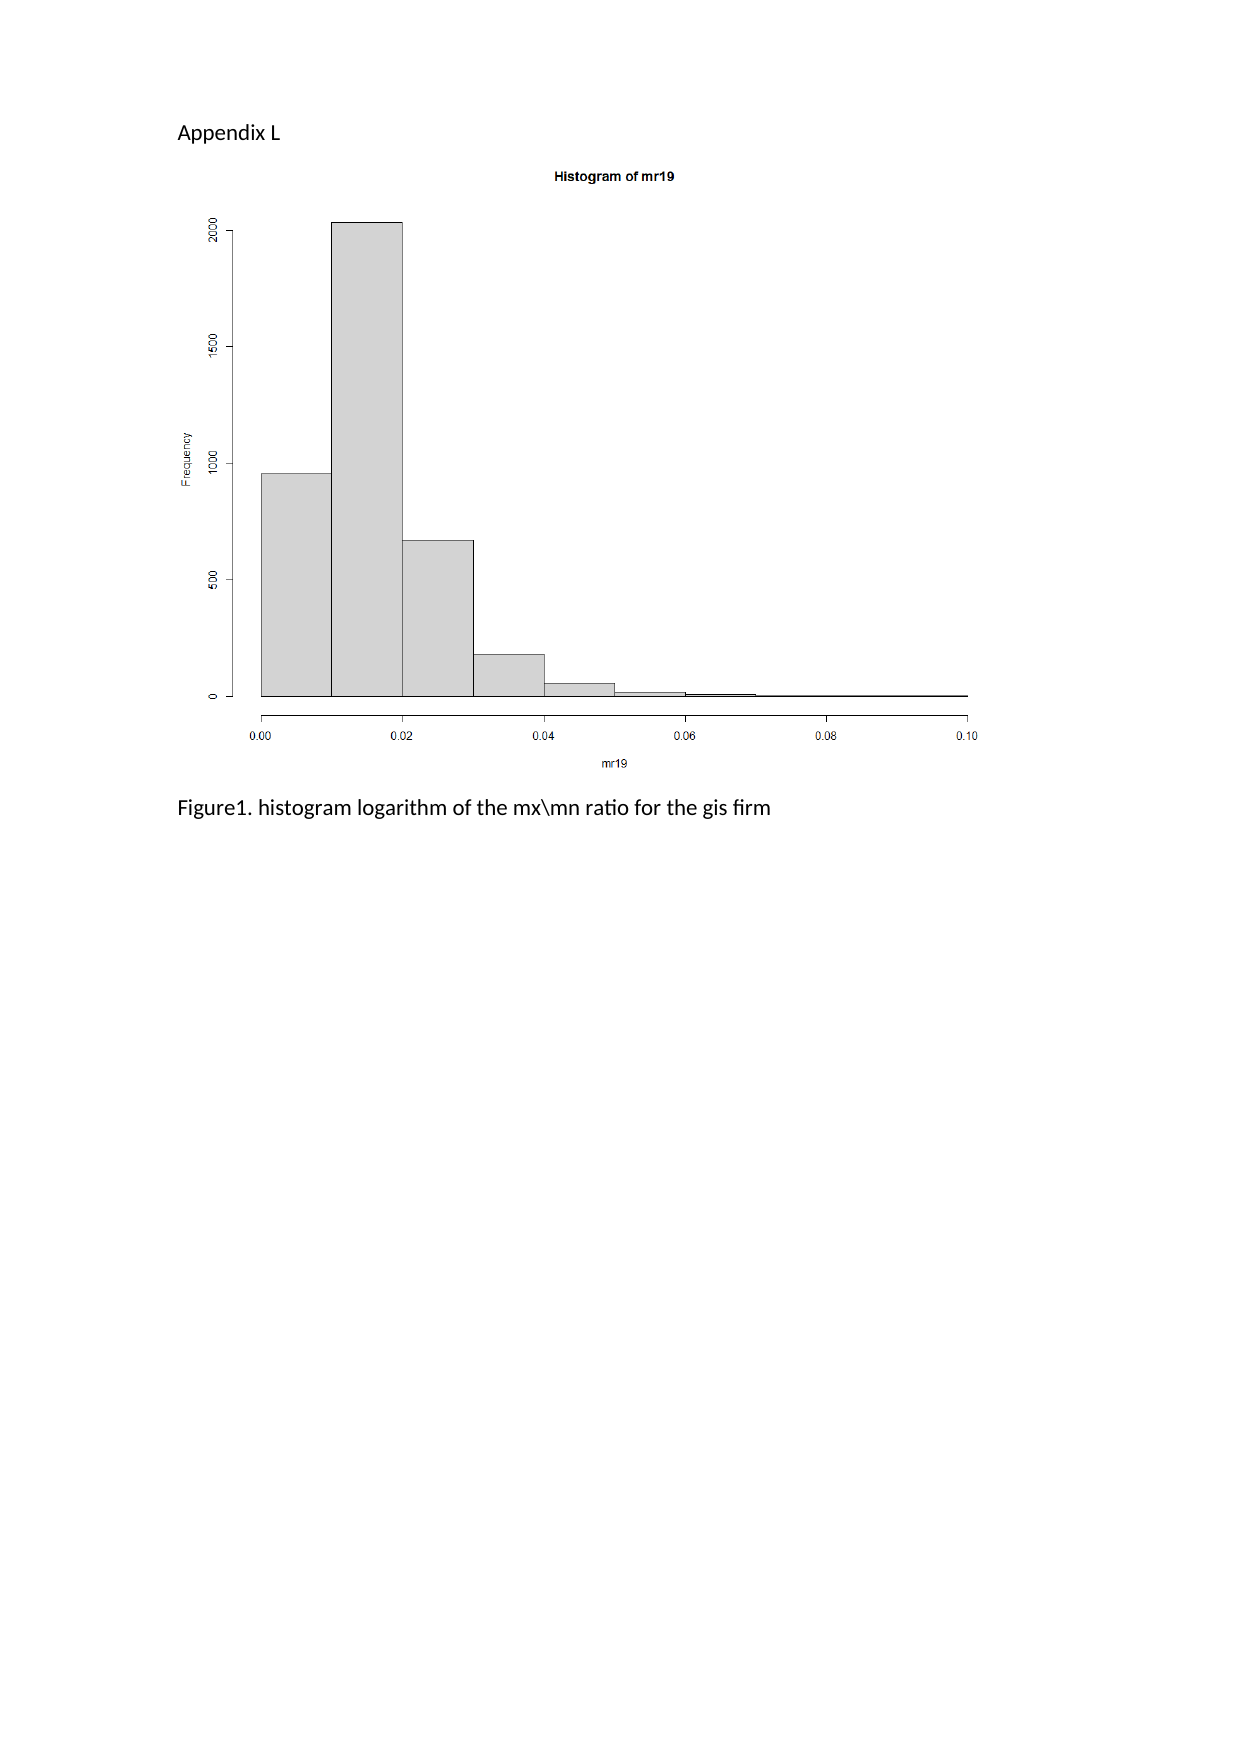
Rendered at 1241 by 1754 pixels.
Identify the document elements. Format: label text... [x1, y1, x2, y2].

text Appendix L [177, 118, 1152, 146]
picture [177, 165, 989, 775]
text Figure1. histogram logarithm of the mx\mn ratio for the gis firm [177, 793, 1152, 821]
